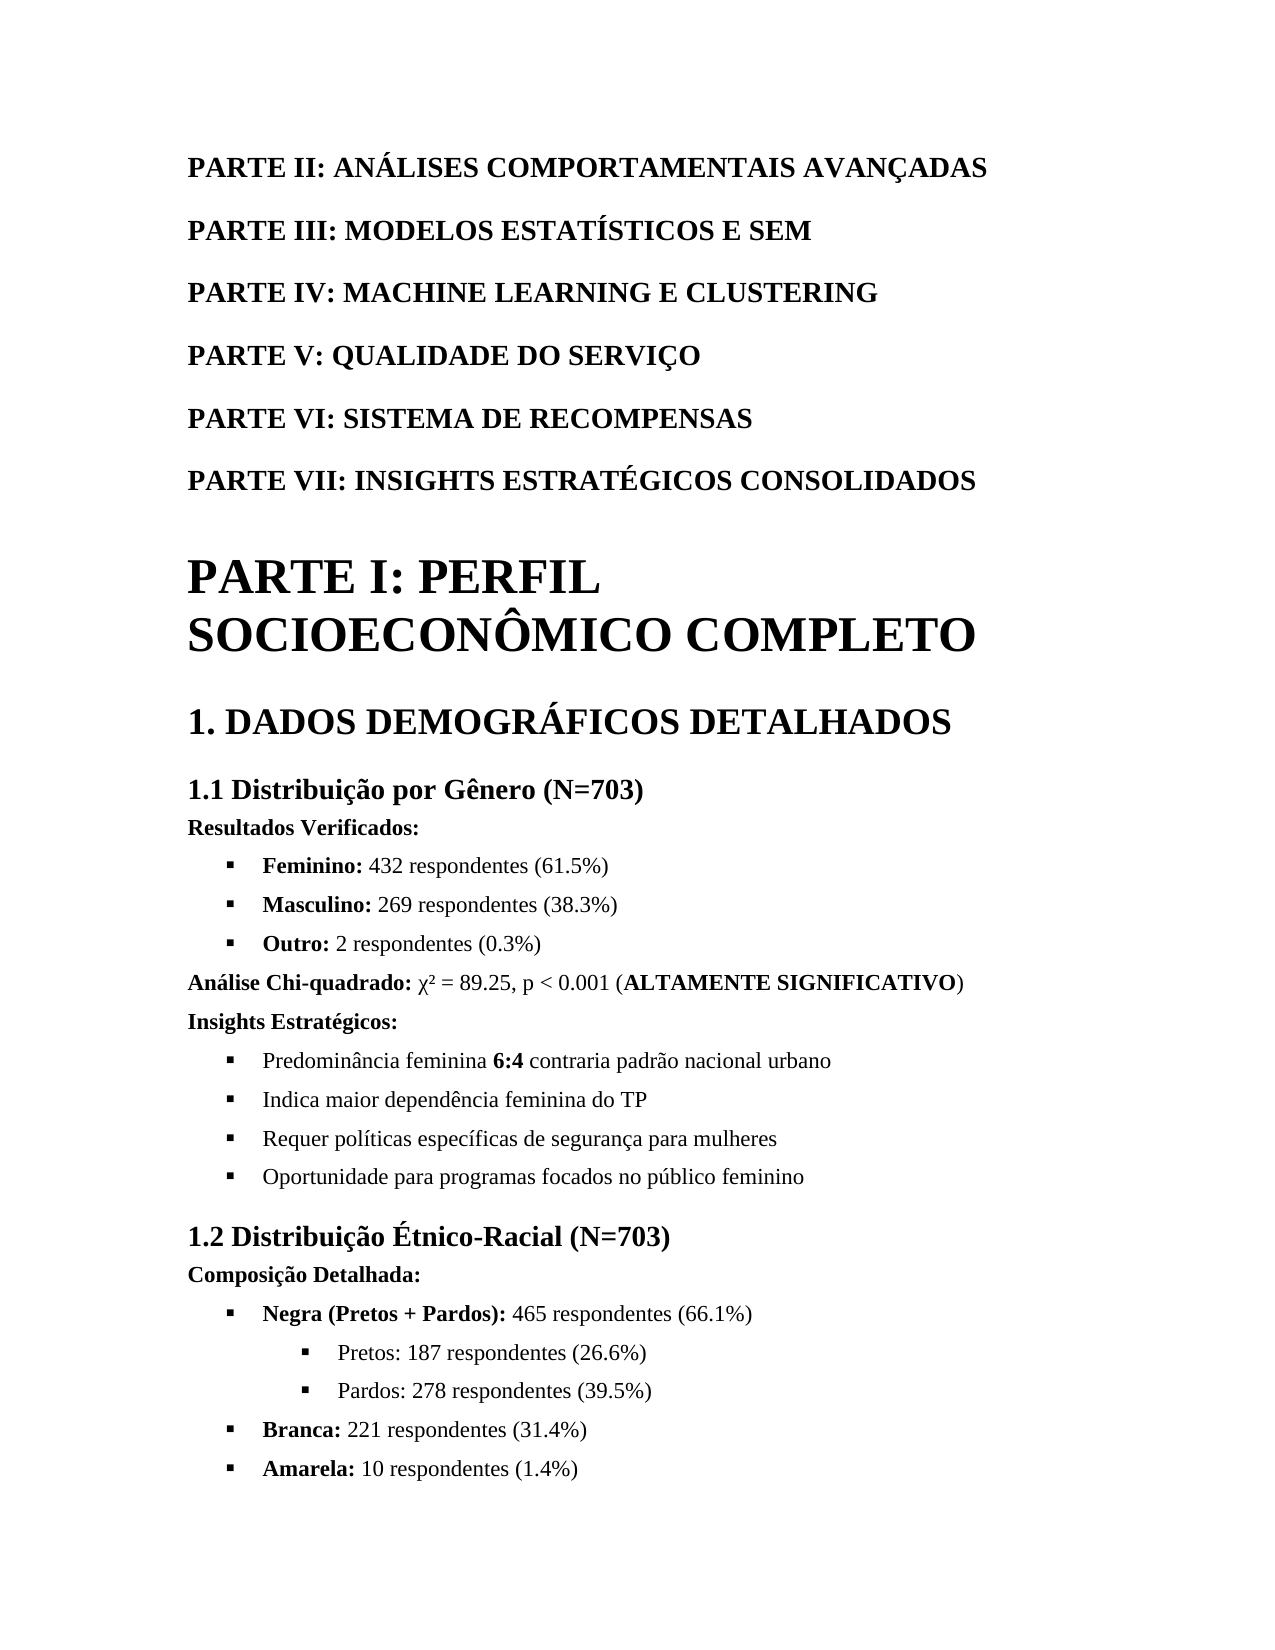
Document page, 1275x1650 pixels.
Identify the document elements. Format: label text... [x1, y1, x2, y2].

subtitle 1.2 Distribuição Étnico-Racial (N=703) [187, 1219, 1087, 1252]
subtitle PARTE II: ANÁLISES COMPORTAMENTAIS AVANÇADAS [187, 150, 1087, 183]
subtitle 1. DADOS DEMOGRÁFICOS DETALHADOS [187, 699, 1087, 743]
text Composição Detalhada: [187, 1261, 1087, 1287]
list Branca: 221 respondentes (31.4%) [225, 1416, 1087, 1443]
list Pretos: 187 respondentes (26.6%) [300, 1338, 1087, 1365]
subtitle PARTE III: MODELOS ESTATÍSTICOS E SEM [187, 213, 1087, 246]
list Indica maior dependência feminina do TP [225, 1086, 1087, 1112]
subtitle PARTE V: QUALIDADE DO SERVIÇO [187, 338, 1087, 372]
subtitle PARTE VI: SISTEMA DE RECOMPENSAS [187, 401, 1087, 434]
subtitle PARTE IV: MACHINE LEARNING E CLUSTERING [187, 275, 1087, 309]
list Negra (Pretos + Pardos): 465 respondentes (66.1%) [225, 1300, 1087, 1326]
text Resultados Verificados: [187, 814, 1087, 840]
subtitle PARTE VII: INSIGHTS ESTRATÉGICOS CONSOLIDADOS [187, 463, 1087, 497]
text Insights Estratégicos: [187, 1008, 1087, 1034]
list Outro: 2 respondentes (0.3%) [225, 930, 1087, 957]
list Predominância feminina 6:4 contraria padrão nacional urbano [225, 1047, 1087, 1073]
subtitle PARTE I: PERFIL SOCIOECONÔMICO COMPLETO [187, 547, 1087, 662]
subtitle 1.1 Distribuição por Gênero (N=703) [187, 772, 1087, 805]
list Oportunidade para programas focados no público feminino [225, 1163, 1087, 1190]
list Masculino: 269 respondentes (38.3%) [225, 891, 1087, 918]
text Análise Chi-quadrado: χ² = 89.25, p < 0.001 (ALTAMENTE SIGNIFICATIVO) [187, 969, 1087, 996]
list Requer políticas específicas de segurança para mulheres [225, 1124, 1087, 1151]
list Amarela: 10 respondentes (1.4%) [225, 1455, 1087, 1481]
list Feminino: 432 respondentes (61.5%) [225, 853, 1087, 879]
list Pardos: 278 respondentes (39.5%) [300, 1377, 1087, 1404]
